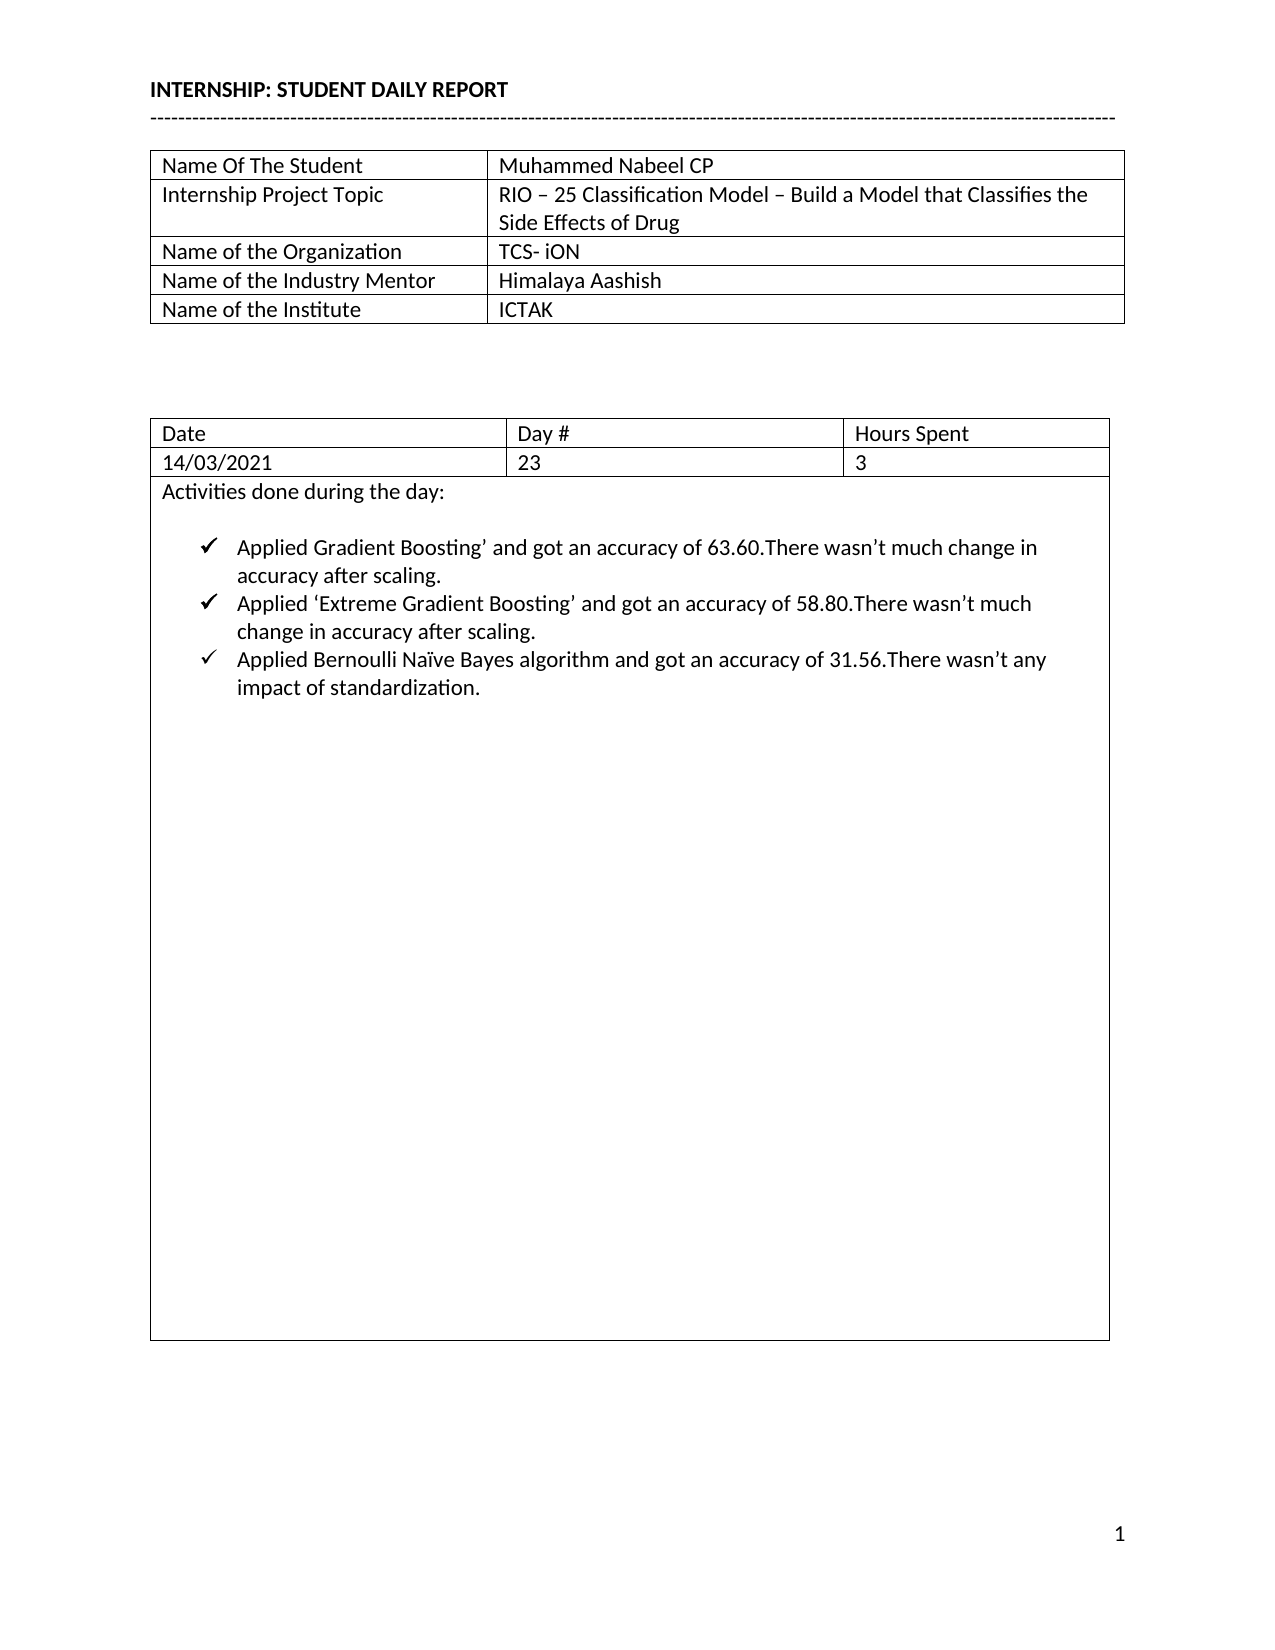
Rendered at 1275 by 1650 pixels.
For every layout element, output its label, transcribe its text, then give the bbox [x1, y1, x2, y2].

table_cell Name of the Institute [151, 295, 487, 323]
table_cell Himalaya Aashish [488, 266, 1124, 294]
table_cell 14/03/2021 [151, 448, 506, 476]
table_cell RIO – 25 Classification Model – Build a Model that Classifies the Side Effects of Drug [488, 180, 1124, 236]
table_cell 3 [844, 448, 1109, 476]
table_cell Internship Project Topic [151, 180, 487, 236]
table_cell ICTAK [488, 295, 1124, 323]
table_cell Name of the Industry Mentor [151, 266, 487, 294]
table_header Name Of The Student [151, 151, 487, 179]
table_header Day # [507, 419, 843, 447]
table_header Hours Spent [844, 419, 1109, 447]
table_header Muhammed Nabeel CP [488, 151, 1124, 179]
table_cell 23 [507, 448, 843, 476]
table_cell TCS- iON [488, 237, 1124, 265]
table_cell Activities done during the day: Applied Gradient Boosting’ and got an accuracy of 63.60.There wasn’t much change in accuracy after scaling. Applied ‘Extreme Gradient Boosting’ and got an accuracy of 58.80.There wasn’t much change in accuracy after scaling. Applied Bernoulli Naïve Bayes algorithm and got an accuracy of 31.56.There wasn’t any impact of standardization. [151, 477, 1109, 1340]
table_cell Name of the Organization [151, 237, 487, 265]
table_header Date [151, 419, 506, 447]
